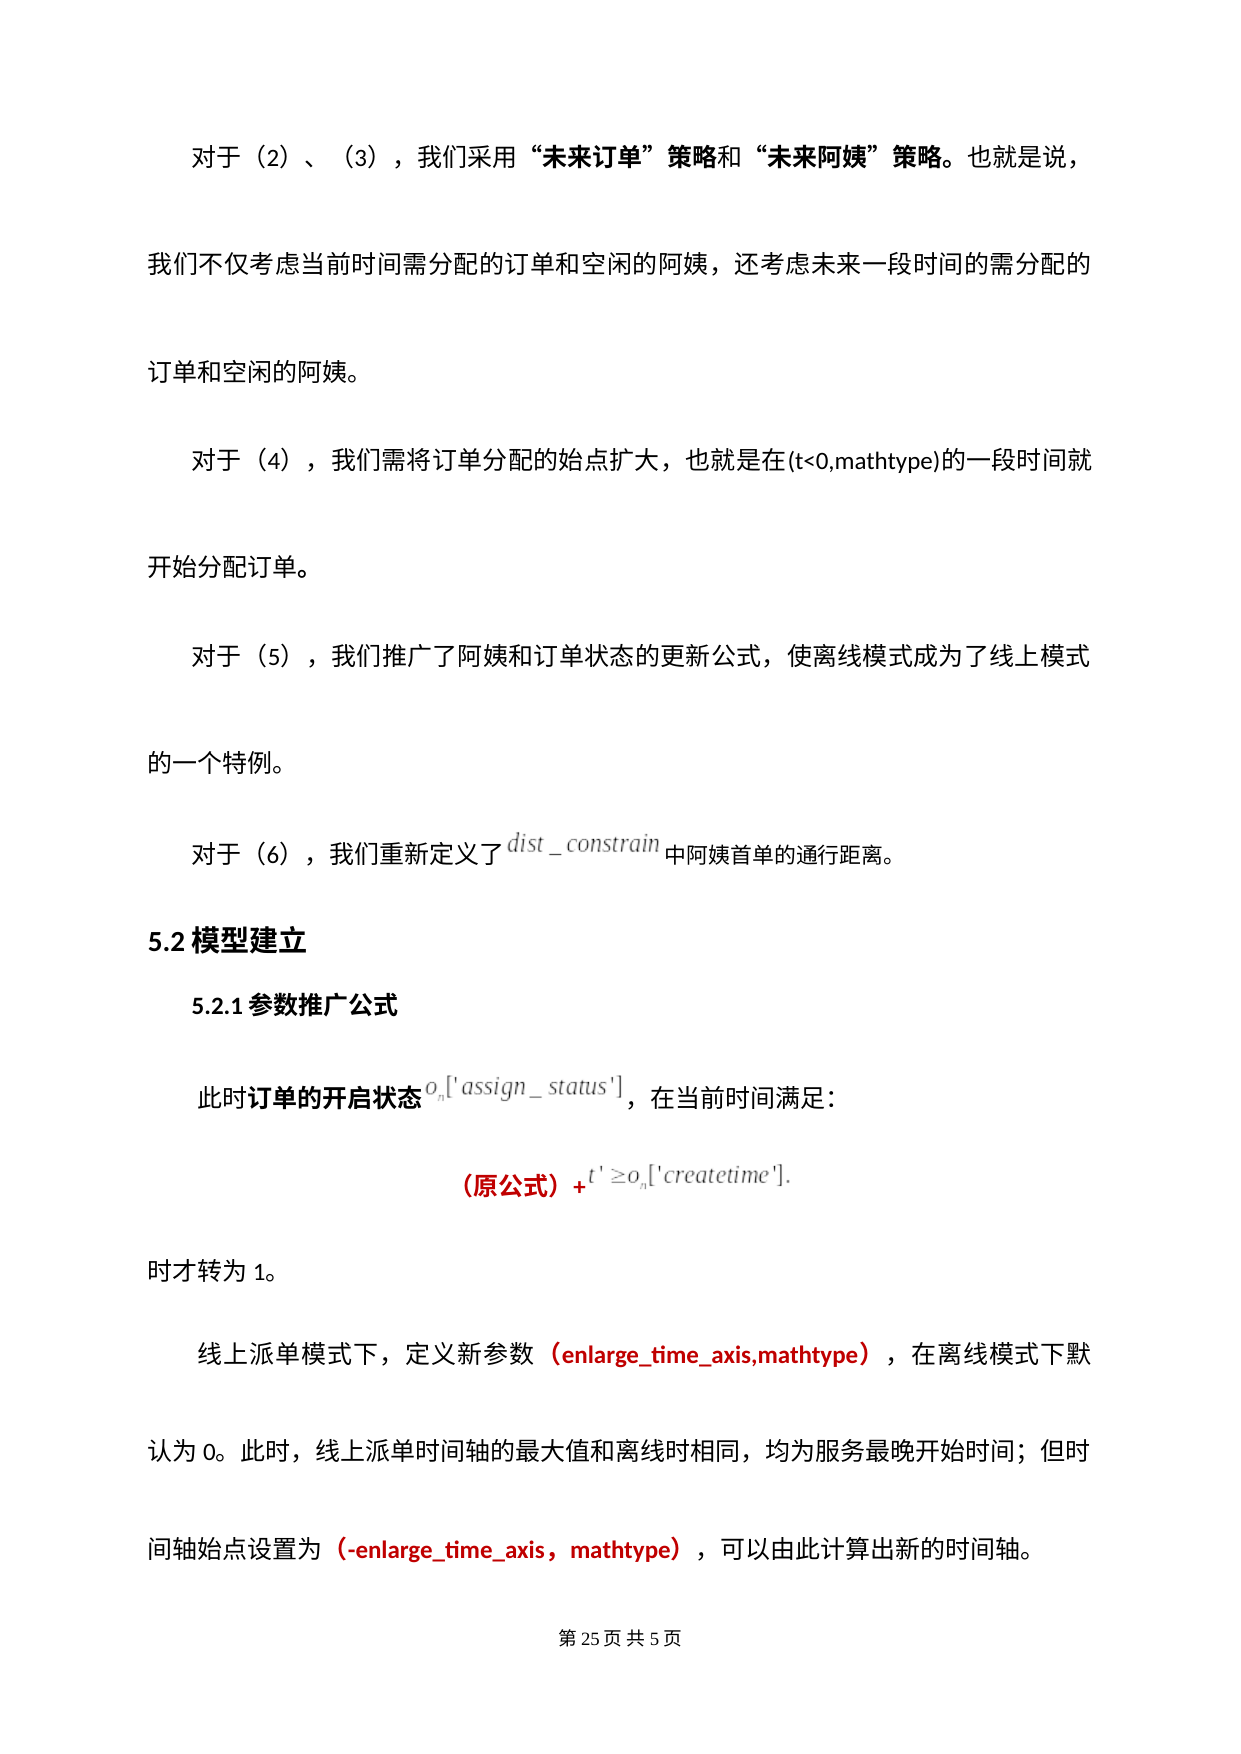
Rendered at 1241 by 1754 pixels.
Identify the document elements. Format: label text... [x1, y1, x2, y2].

text 5.2.1参数推广公式 [148, 971, 1092, 1036]
text 时才转为1。 [148, 1237, 1092, 1302]
text 对于（2）、（3），我们采用“未来订单”策略和“未来阿姨”策略。也就是说，我们不仅考虑当前时间需分配的订单和空闲的阿姨，还考虑未来一段时间的需分配的订单和空闲的阿姨。 [148, 123, 1092, 403]
text 此时订单的开启状态，在当前时间满足： [148, 1060, 1092, 1125]
text 对于（6），我们重新定义了中阿姨首单的通行距离。 [148, 818, 1092, 883]
text （原公式）+ [148, 1148, 1092, 1213]
text 线上派单模式下，定义新参数（enlarge_time_axis,mathtype），在离线模式下默认为0。此时，线上派单时间轴的最大值和离线时相同，均为服务最晚开始时间；但时间轴始点设置为（-enlarge_time_axis，mathtype），可以由此计算出新的时间轴。 [148, 1320, 1092, 1580]
text 对于（5），我们推广了阿姨和订单状态的更新公式，使离线模式成为了线上模式的一个特例。 [148, 622, 1092, 794]
text 5.2模型建立 [148, 906, 1092, 971]
text 对于（4），我们需将订单分配的始点扩大，也就是在(t<0,mathtype)的一段时间就开始分配订单。 [148, 426, 1092, 598]
